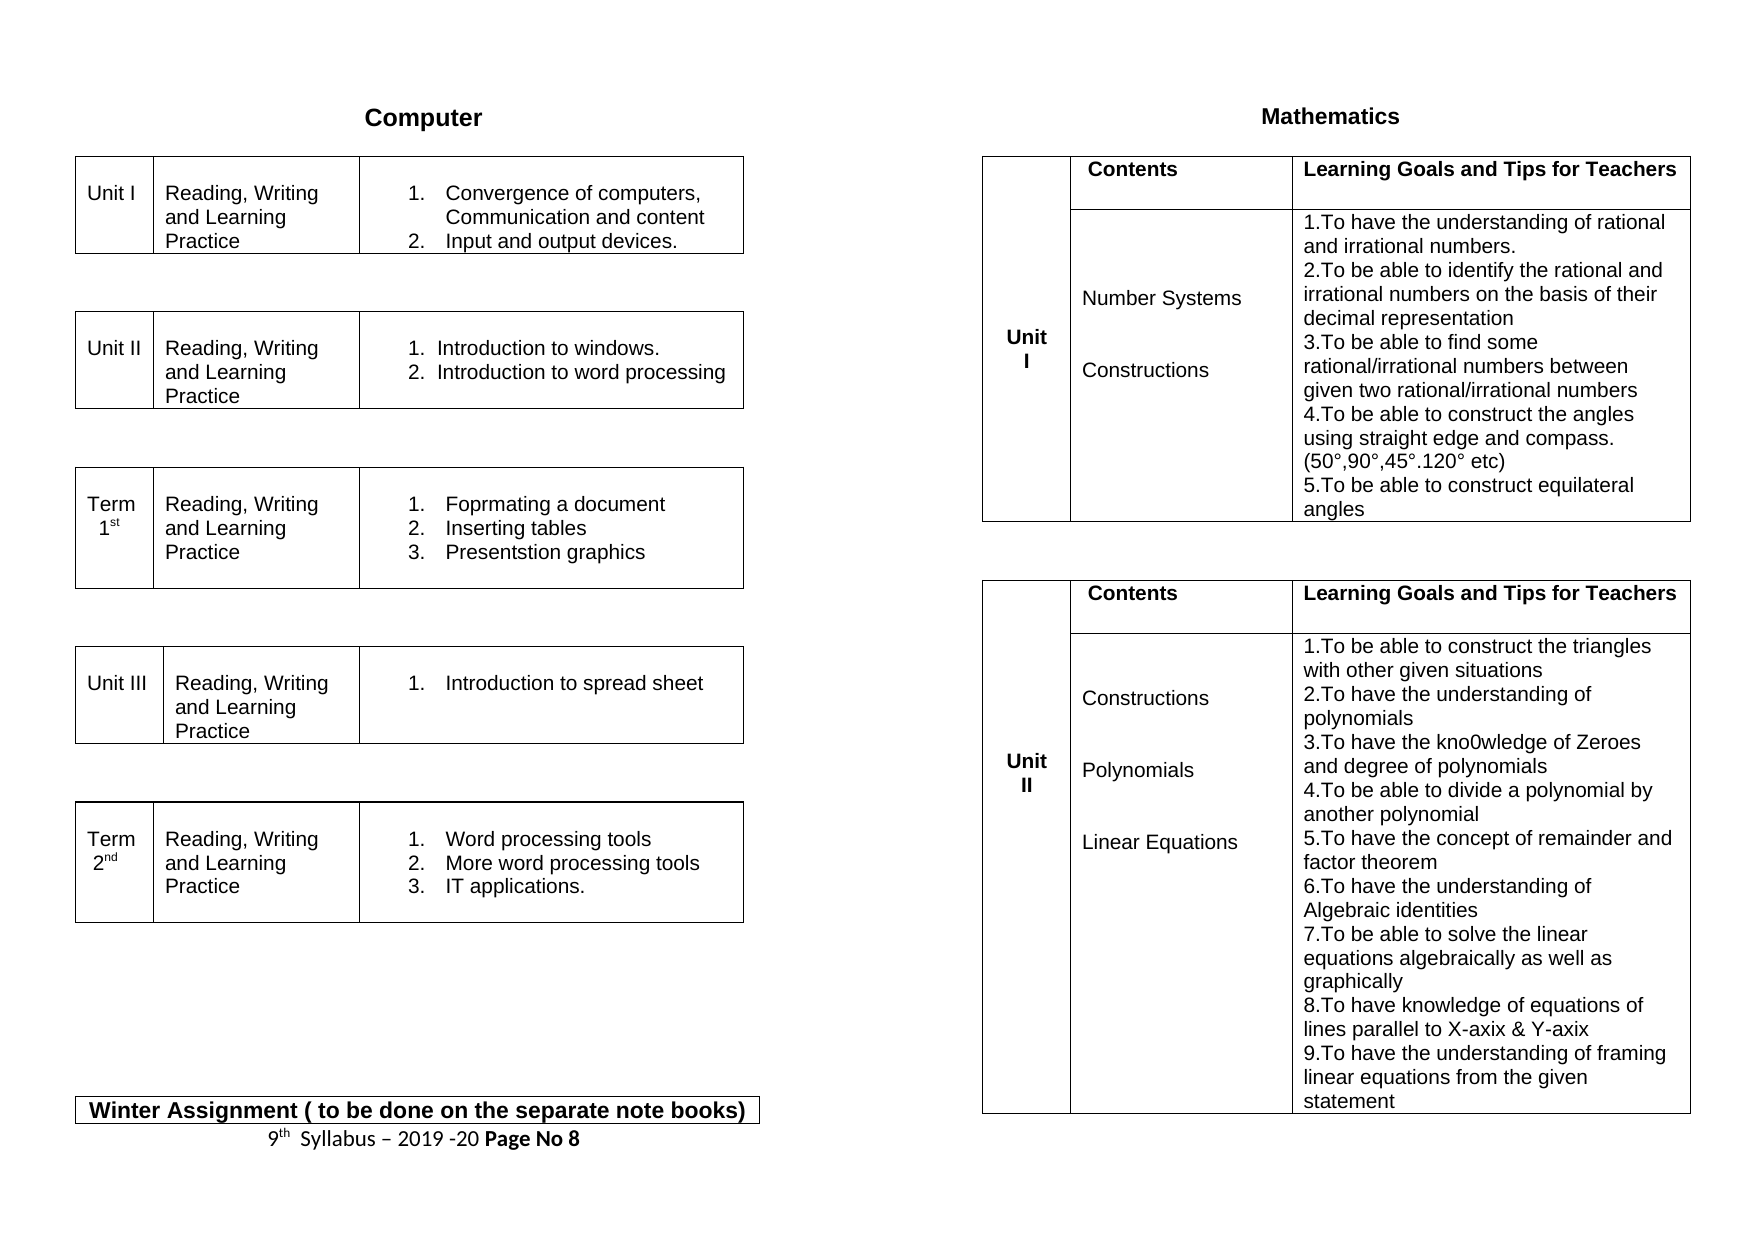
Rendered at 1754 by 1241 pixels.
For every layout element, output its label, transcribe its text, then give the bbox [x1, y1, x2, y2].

table_header Unit I [983, 157, 1070, 521]
table_header Contents [1071, 157, 1292, 209]
table_header Reading, Writing and Learning Practice [154, 803, 359, 922]
table_header Unit I [76, 157, 153, 253]
table_cell Number Systems Constructions [1071, 210, 1292, 521]
table_header Foprmating a document Inserting tables Presentstion graphics [360, 468, 743, 587]
table_header Unit II [983, 581, 1070, 1113]
table_header Learning Goals and Tips for Teachers [1293, 157, 1690, 209]
table_header Reading, Writing and Learning Practice [164, 647, 359, 743]
table_header Winter Assignment ( to be done on the separate note books) [76, 1097, 759, 1123]
table_header Reading, Writing and Learning Practice [154, 468, 359, 587]
table_header Learning Goals and Tips for Teachers [1293, 581, 1690, 633]
table_cell 1.To be able to construct the triangles with other given situations 2.To have the understanding of polynomials 3.To have the kno0wledge of Zeroes and degree of polynomials 4.To be able to divide a polynomial by another polynomial 5.To have the concept of remainder and factor theorem 6.To have the understanding of Algebraic identities 7.To be able to solve the linear equations algebraically as well as graphically 8.To have knowledge of equations of lines parallel to X-axix & Y-axix 9.To have the understanding of framing linear equations from the given statement [1293, 634, 1690, 1113]
table_header Term 1st [76, 468, 153, 587]
table_header Contents [1071, 581, 1292, 633]
table_header Term 2nd [76, 803, 153, 922]
table_cell Constructions Polynomials Linear Equations [1071, 634, 1292, 1113]
table_header Unit III [76, 647, 163, 743]
text Mathematics [982, 103, 1679, 129]
text Computer [75, 103, 772, 132]
table_header Word processing tools More word processing tools IT applications. [360, 803, 743, 922]
table_header Introduction to spread sheet [360, 647, 743, 743]
table_header Reading, Writing and Learning Practice [154, 312, 359, 408]
table_header Reading, Writing and Learning Practice [154, 157, 359, 253]
table_cell 1.To have the understanding of rational and irrational numbers. 2.To be able to identify the rational and irrational numbers on the basis of their decimal representation 3.To be able to find some rational/irrational numbers between given two rational/irrational numbers 4.To be able to construct the angles using straight edge and compass. (50°,90°,45°.120° etc) 5.To be able to construct equilateral angles [1293, 210, 1690, 521]
table_header Unit II [76, 312, 153, 408]
text 9th Syllabus – 2019 -20 Page No 8 [75, 1124, 772, 1152]
table_header 1. Introduction to windows. 2. Introduction to word processing [360, 312, 743, 408]
table_header Convergence of computers, Communication and content Input and output devices. [360, 157, 743, 253]
